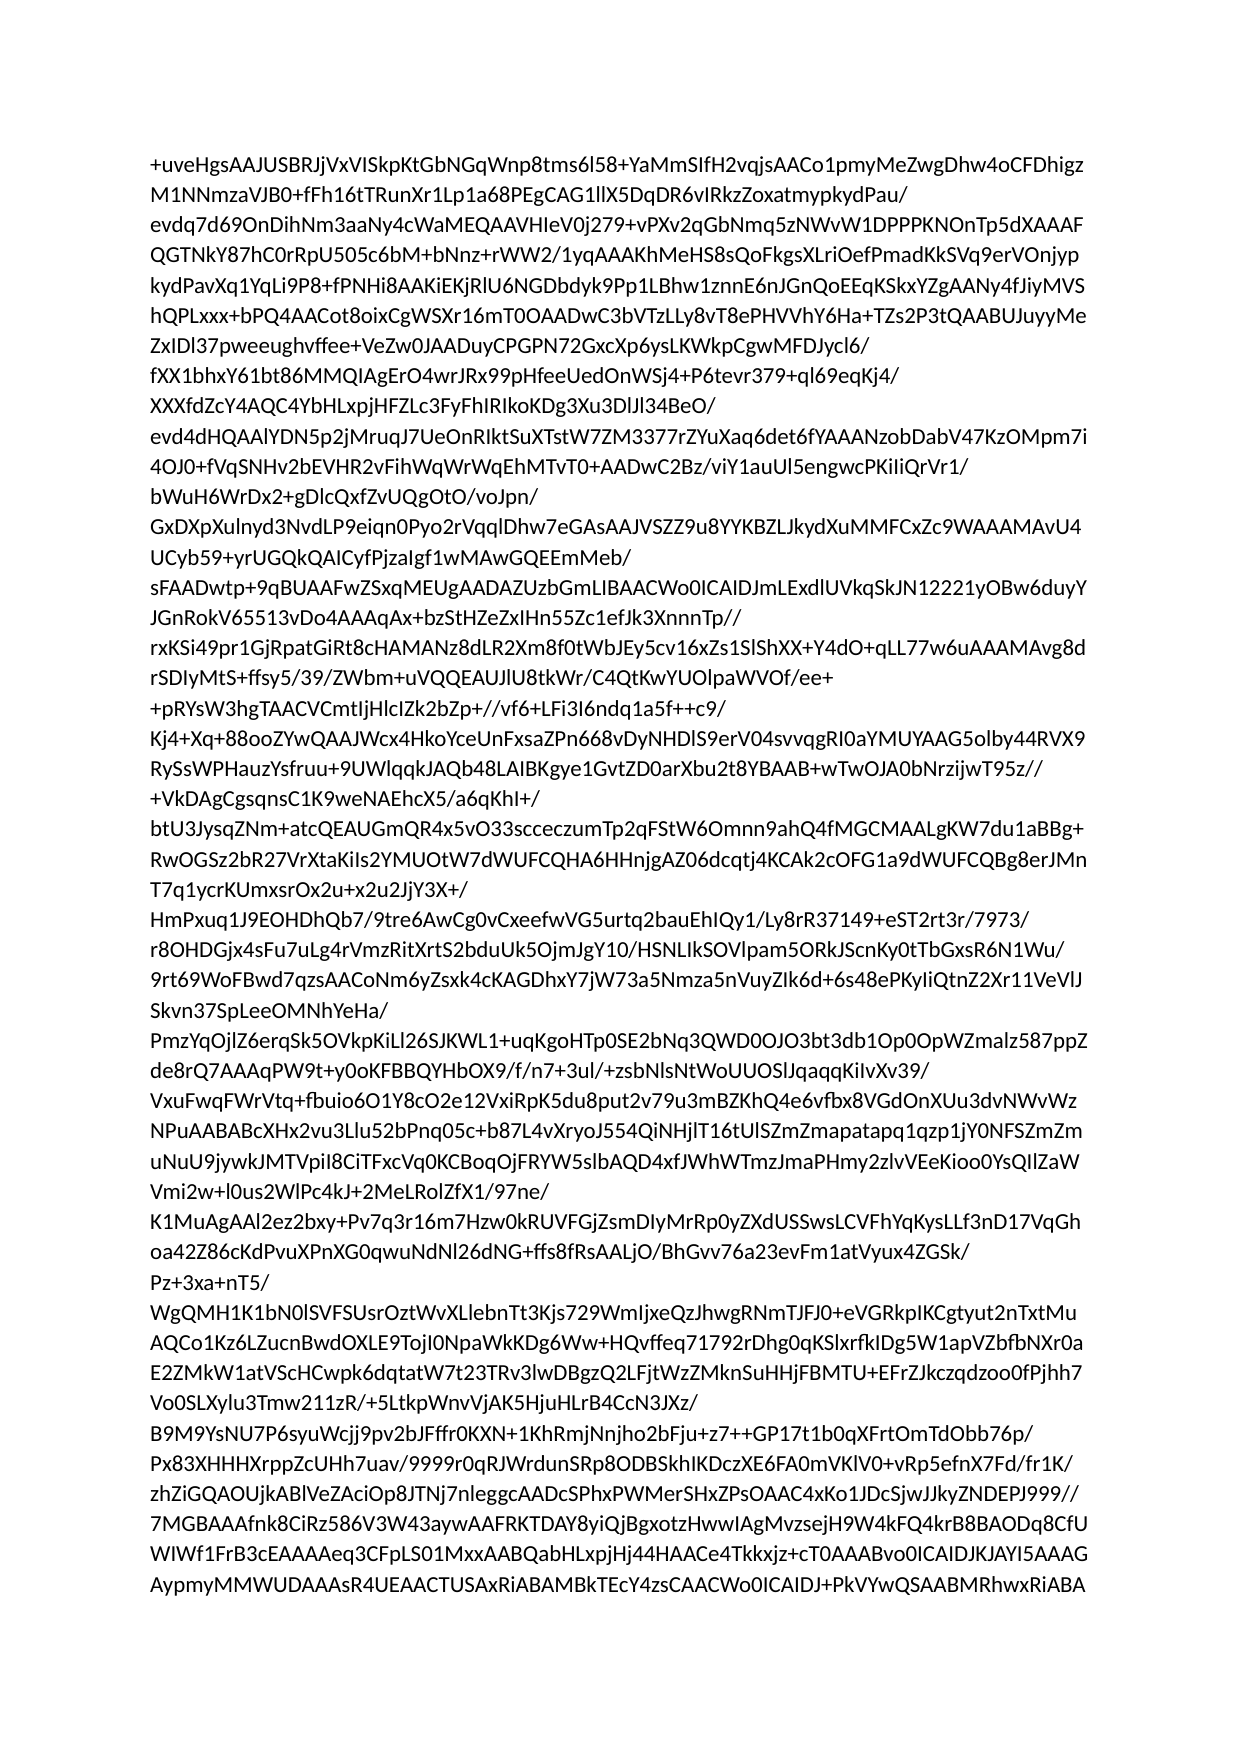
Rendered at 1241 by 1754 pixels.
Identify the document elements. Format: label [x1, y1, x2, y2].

text [150, 150, 1090, 1598]
